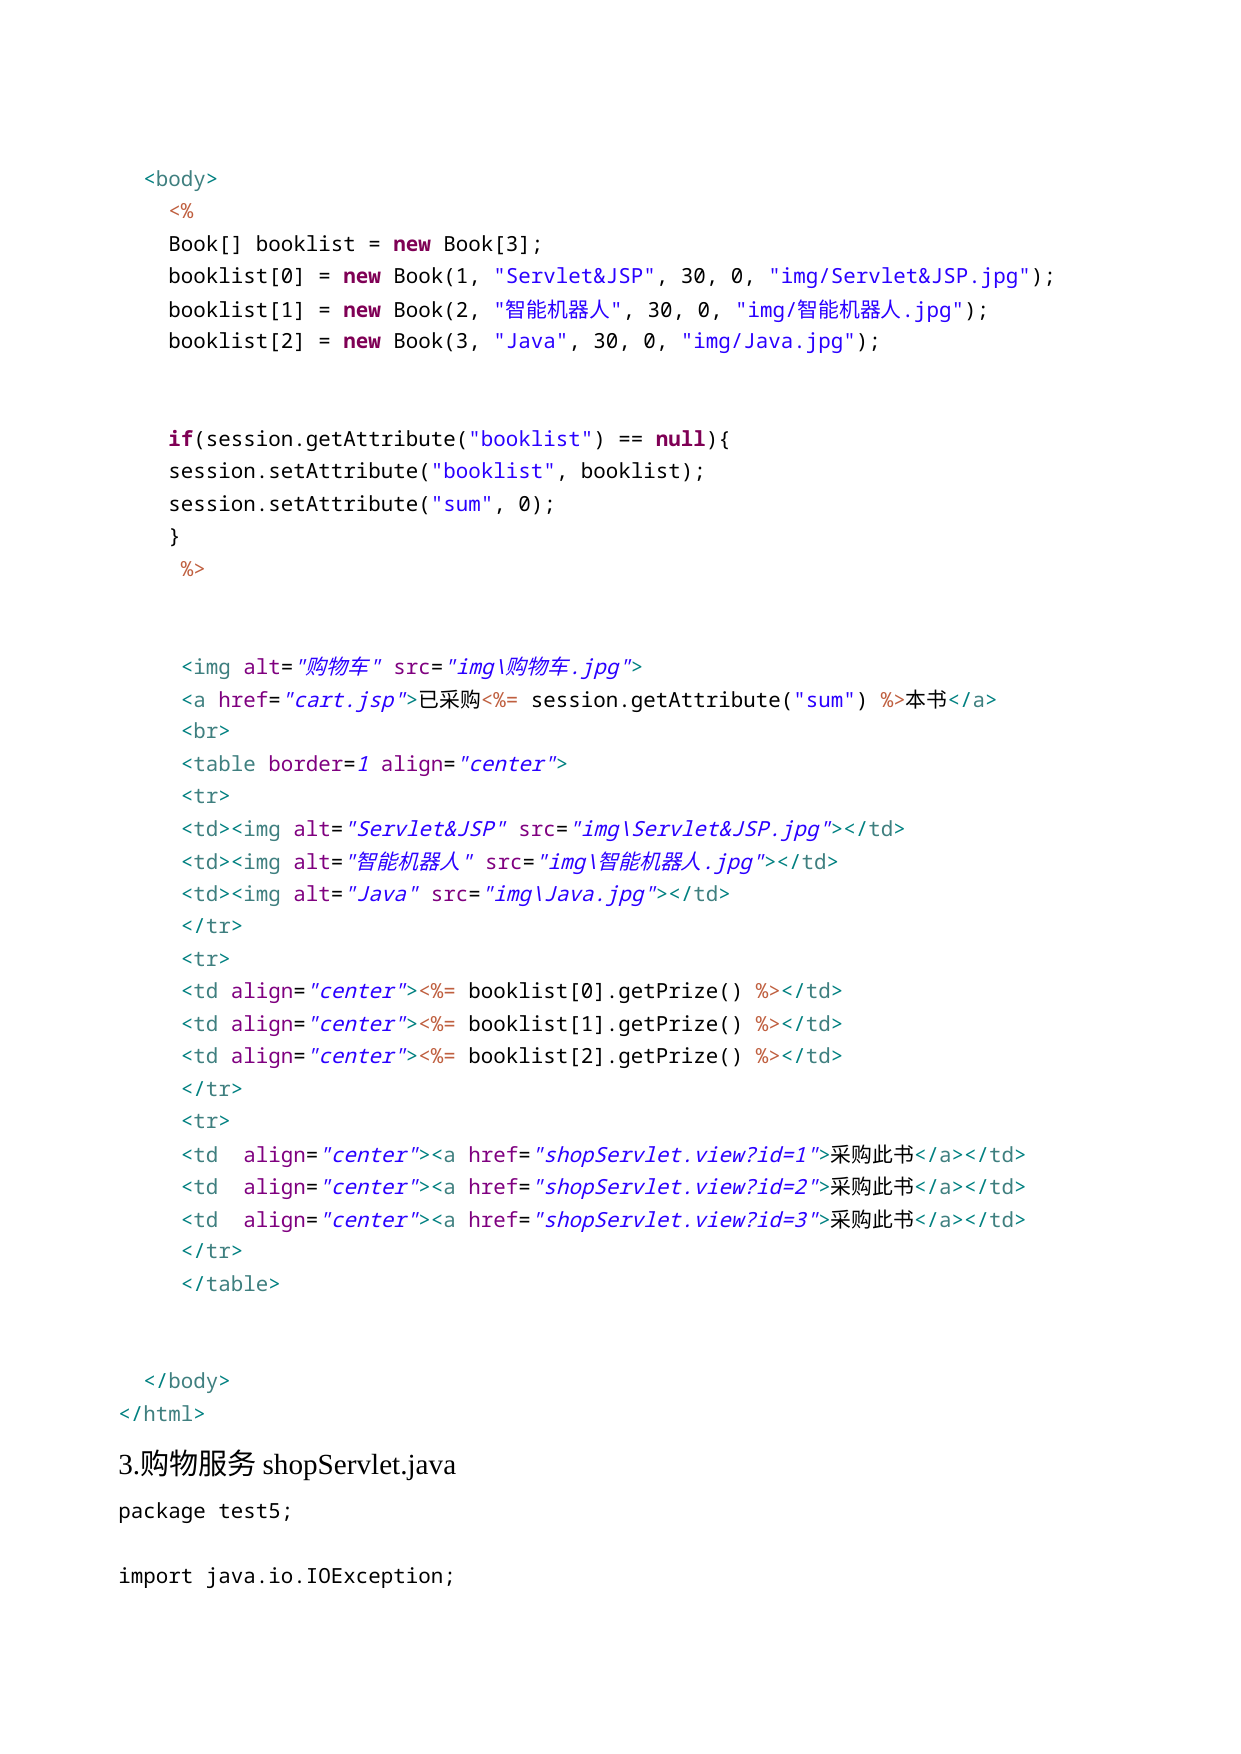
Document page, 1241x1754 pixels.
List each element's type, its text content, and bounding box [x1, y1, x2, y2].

text </body> [118, 1364, 1093, 1397]
text </tr> [118, 1072, 1093, 1104]
text <body> [118, 162, 1093, 194]
text booklist[0] = new Book(1, "Servlet&JSP", 30, 0, "img/Servlet&JSP.jpg"); [118, 259, 1093, 292]
text import java.io.IOException; [118, 1559, 1093, 1592]
text 3.购物服务shopServlet.java [118, 1429, 1093, 1494]
text <tr> [118, 942, 1093, 974]
text booklist[1] = new Book(2, "智能机器人", 30, 0, "img/智能机器人.jpg"); [118, 292, 1093, 324]
text package test5; [118, 1494, 1093, 1527]
text } [118, 519, 1093, 552]
text <% [118, 194, 1093, 227]
text </table> [118, 1267, 1093, 1299]
text <table border=1 align="center"> [118, 747, 1093, 779]
text booklist[2] = new Book(3, "Java", 30, 0, "img/Java.jpg"); [118, 324, 1093, 357]
text <tr> [118, 1104, 1093, 1137]
text <td align="center"><a href="shopServlet.view?id=1">采购此书</a></td> [118, 1137, 1093, 1169]
text <td align="center"><%= booklist[1].getPrize() %></td> [118, 1007, 1093, 1039]
text <td><img alt="Java" src="img\Java.jpg"></td> [118, 877, 1093, 909]
text session.setAttribute("sum", 0); [118, 487, 1093, 519]
text if(session.getAttribute("booklist") == null){ [118, 422, 1093, 454]
text </tr> [118, 909, 1093, 942]
text <td align="center"><%= booklist[2].getPrize() %></td> [118, 1039, 1093, 1072]
text <td align="center"><a href="shopServlet.view?id=2">采购此书</a></td> [118, 1169, 1093, 1202]
text <td><img alt="Servlet&JSP" src="img\Servlet&JSP.jpg"></td> [118, 812, 1093, 844]
text Book[] booklist = new Book[3]; [118, 227, 1093, 259]
text <td><img alt="智能机器人" src="img\智能机器人.jpg"></td> [118, 844, 1093, 877]
text </html> [118, 1397, 1093, 1429]
text <td align="center"><%= booklist[0].getPrize() %></td> [118, 974, 1093, 1007]
text <a href="cart.jsp">已采购<%= session.getAttribute("sum") %>本书</a> [118, 682, 1093, 714]
text <tr> [118, 779, 1093, 812]
text <img alt="购物车" src="img\购物车.jpg"> [118, 649, 1093, 682]
text </tr> [118, 1234, 1093, 1267]
text <br> [118, 714, 1093, 747]
text <td align="center"><a href="shopServlet.view?id=3">采购此书</a></td> [118, 1202, 1093, 1234]
text session.setAttribute("booklist", booklist); [118, 454, 1093, 487]
text %> [118, 552, 1093, 584]
